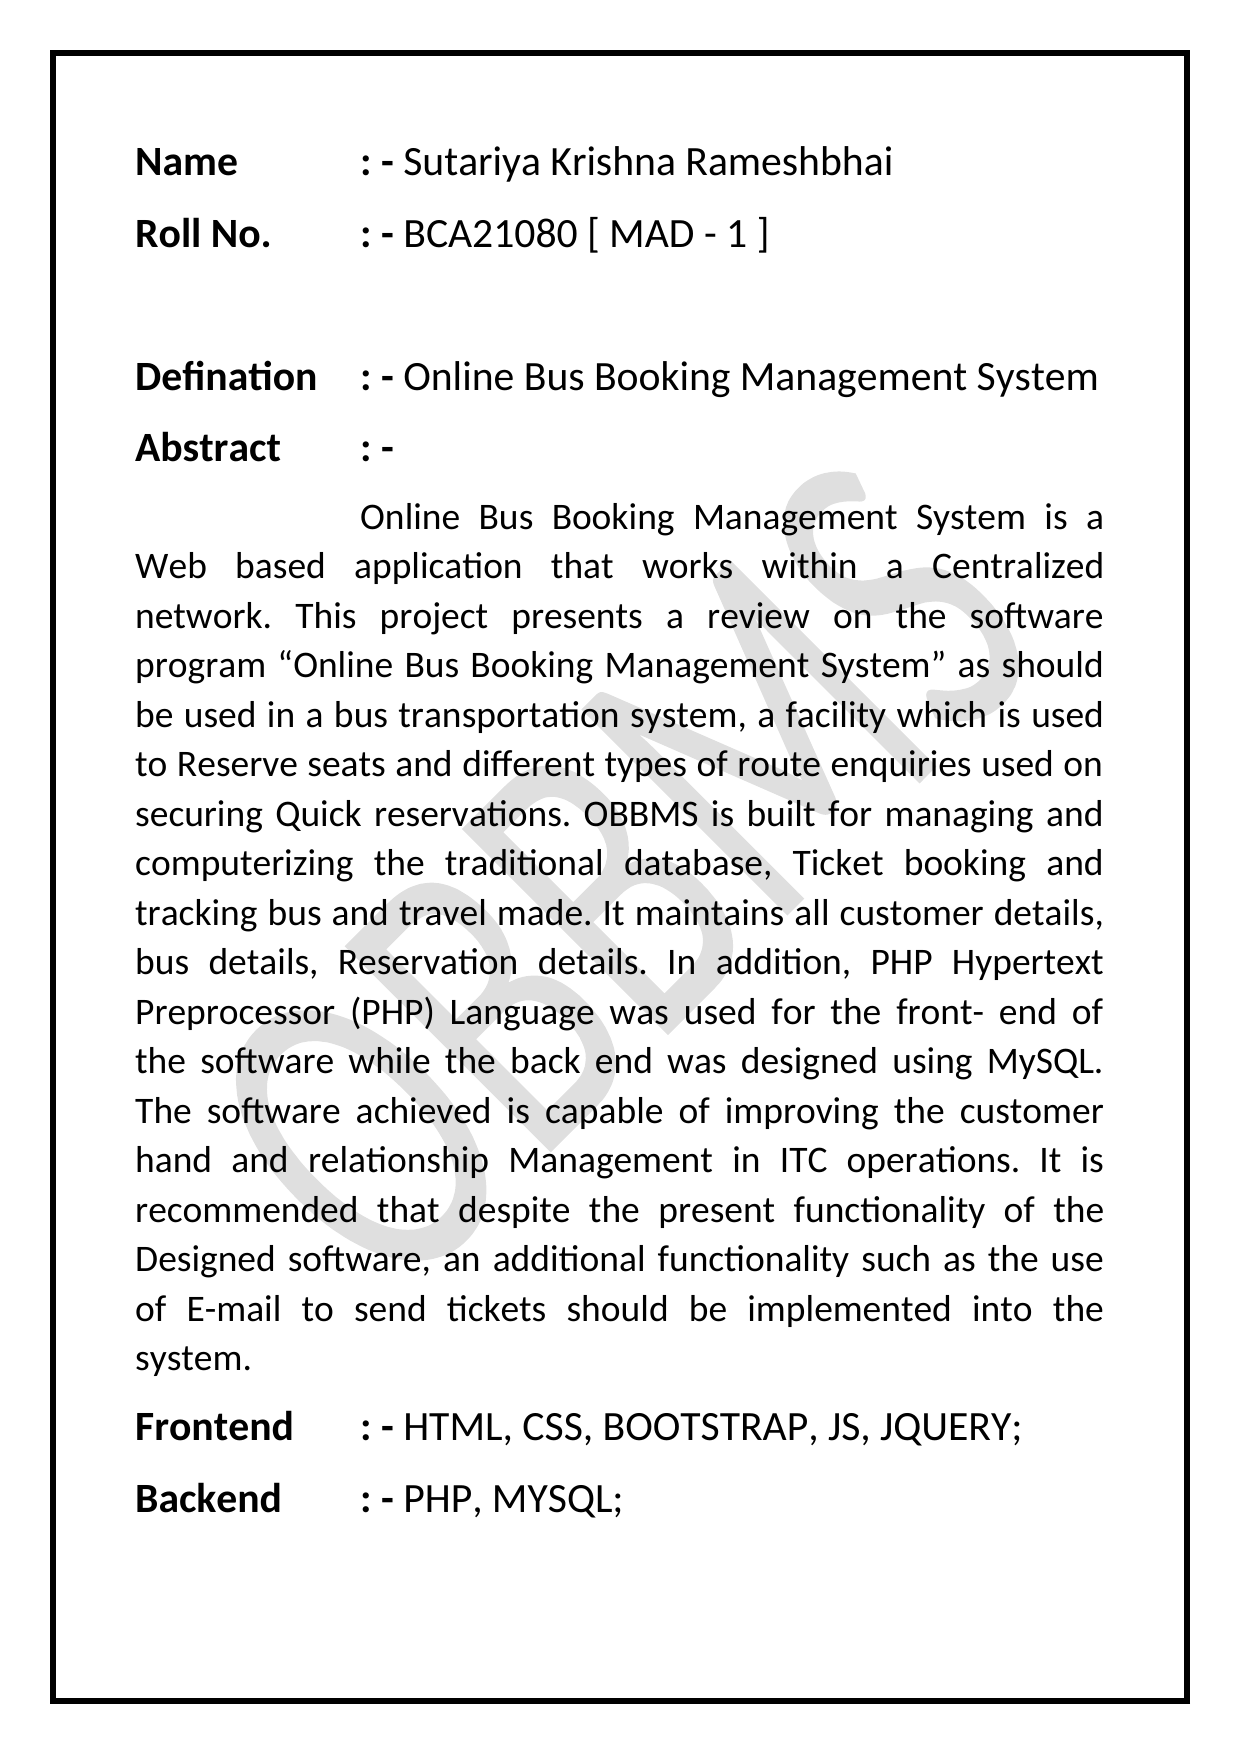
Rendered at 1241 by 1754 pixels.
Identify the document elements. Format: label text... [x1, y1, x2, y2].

text Name : - Sutariya Krishna Rameshbhai [135, 135, 1105, 186]
text Backend : - PHP, MYSQL; [135, 1472, 1105, 1522]
text Online Bus Booking Management System is a Web based application that works within a Centralized network. This project presents a review on the software program “Online Bus Booking Management System” as should be used in a bus transportation system, a facility which is used to Reserve seats and different types of route enquiries used on securing Quick reservations. OBBMS is built for managing and computerizing the traditional database, Ticket booking and tracking bus and travel made. It maintains all customer details, bus details, Reservation details. In addition, PHP Hypertext Preprocessor (PHP) Language was used for the front- end of the software while the back end was designed using MySQL. The software achieved is capable of improving the customer hand and relationship Management in ITC operations. It is recommended that despite the present functionality of the Designed software, an additional functionality such as the use of E-mail to send tickets should be implemented into the system. [135, 493, 1105, 1380]
text Defination : - Online Bus Booking Management System [135, 350, 1105, 401]
text Frontend : - HTML, CSS, BOOTSTRAP, JS, JQUERY; [135, 1400, 1105, 1451]
text Roll No. : - BCA21080 [ MAD - 1 ] [135, 207, 1105, 257]
text Abstract : - [135, 421, 1105, 472]
